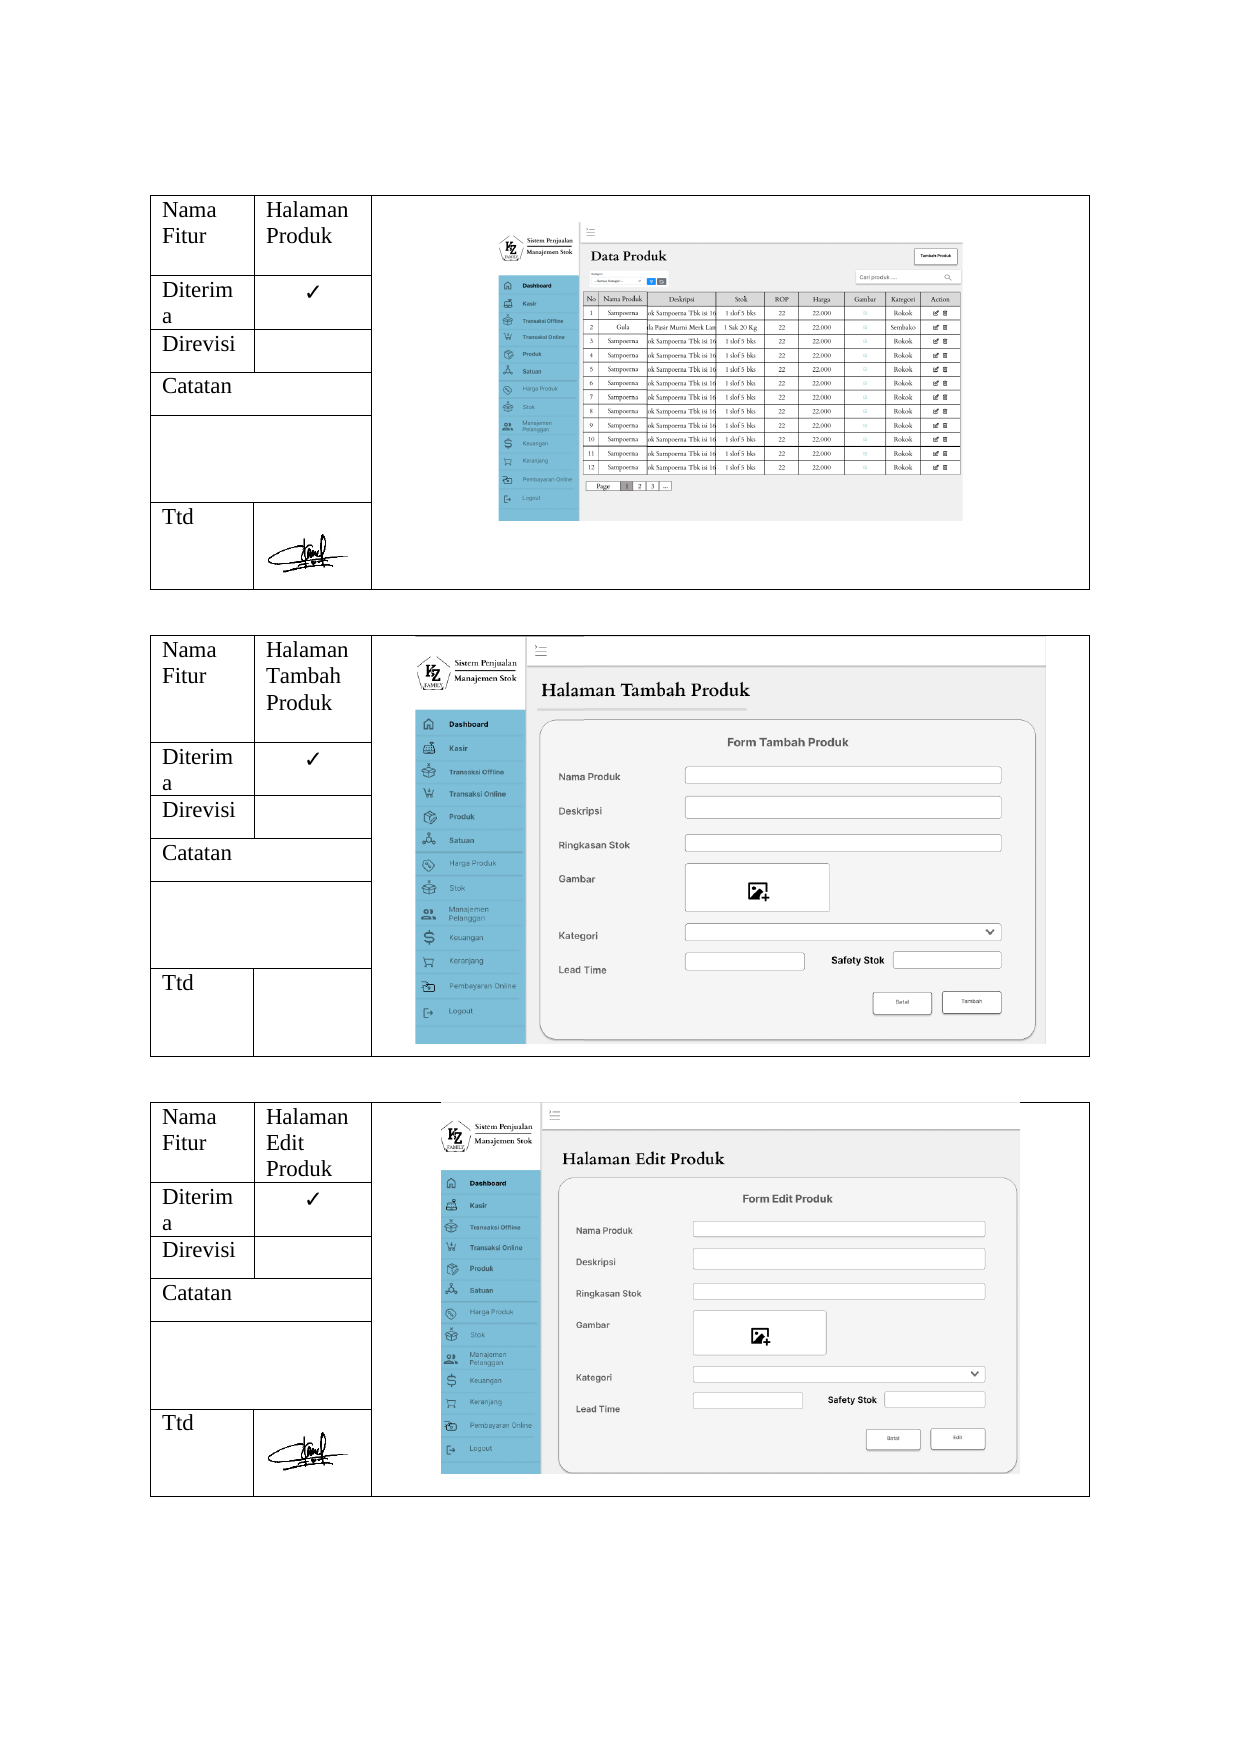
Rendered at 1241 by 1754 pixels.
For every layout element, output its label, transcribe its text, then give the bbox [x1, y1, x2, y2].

table_cell Direvisi [151, 796, 254, 838]
table_header Nama Fitur [151, 1103, 254, 1182]
table_cell ✓ [255, 1183, 371, 1236]
table_cell ✓ [255, 743, 371, 795]
table_cell [255, 1237, 371, 1278]
table_cell Direvisi [151, 1237, 254, 1278]
table_cell Diterima [151, 743, 254, 795]
table_header [372, 636, 1089, 1056]
table_cell [255, 796, 371, 838]
table_cell [151, 1322, 371, 1408]
picture [441, 1102, 1021, 1474]
table_header Halaman Edit Produk [255, 1103, 371, 1182]
table_cell Direvisi [151, 330, 254, 372]
table_cell Ttd [151, 503, 253, 589]
table_cell Catatan [151, 373, 371, 415]
table_cell [255, 330, 371, 372]
table_header Nama Fitur [151, 196, 254, 275]
table_cell Diterima [151, 1183, 254, 1236]
picture [498, 222, 963, 521]
table_cell Diterima [151, 276, 254, 329]
table_cell [254, 1410, 371, 1496]
table_cell [151, 416, 371, 502]
table_cell [254, 503, 371, 589]
table_header [372, 1103, 1089, 1496]
table_cell ✓ [255, 276, 371, 329]
table_cell Ttd [151, 969, 253, 1056]
table_cell Catatan [151, 1279, 371, 1321]
table_cell Catatan [151, 839, 371, 881]
table_cell [254, 969, 371, 1056]
table_header Nama Fitur [151, 636, 254, 742]
table_header [372, 196, 1089, 589]
table_header Halaman Tambah Produk [255, 636, 371, 742]
table_cell Ttd [151, 1410, 253, 1496]
picture [415, 636, 1046, 1044]
table_header Halaman Produk [255, 196, 371, 275]
table_cell [151, 882, 371, 968]
